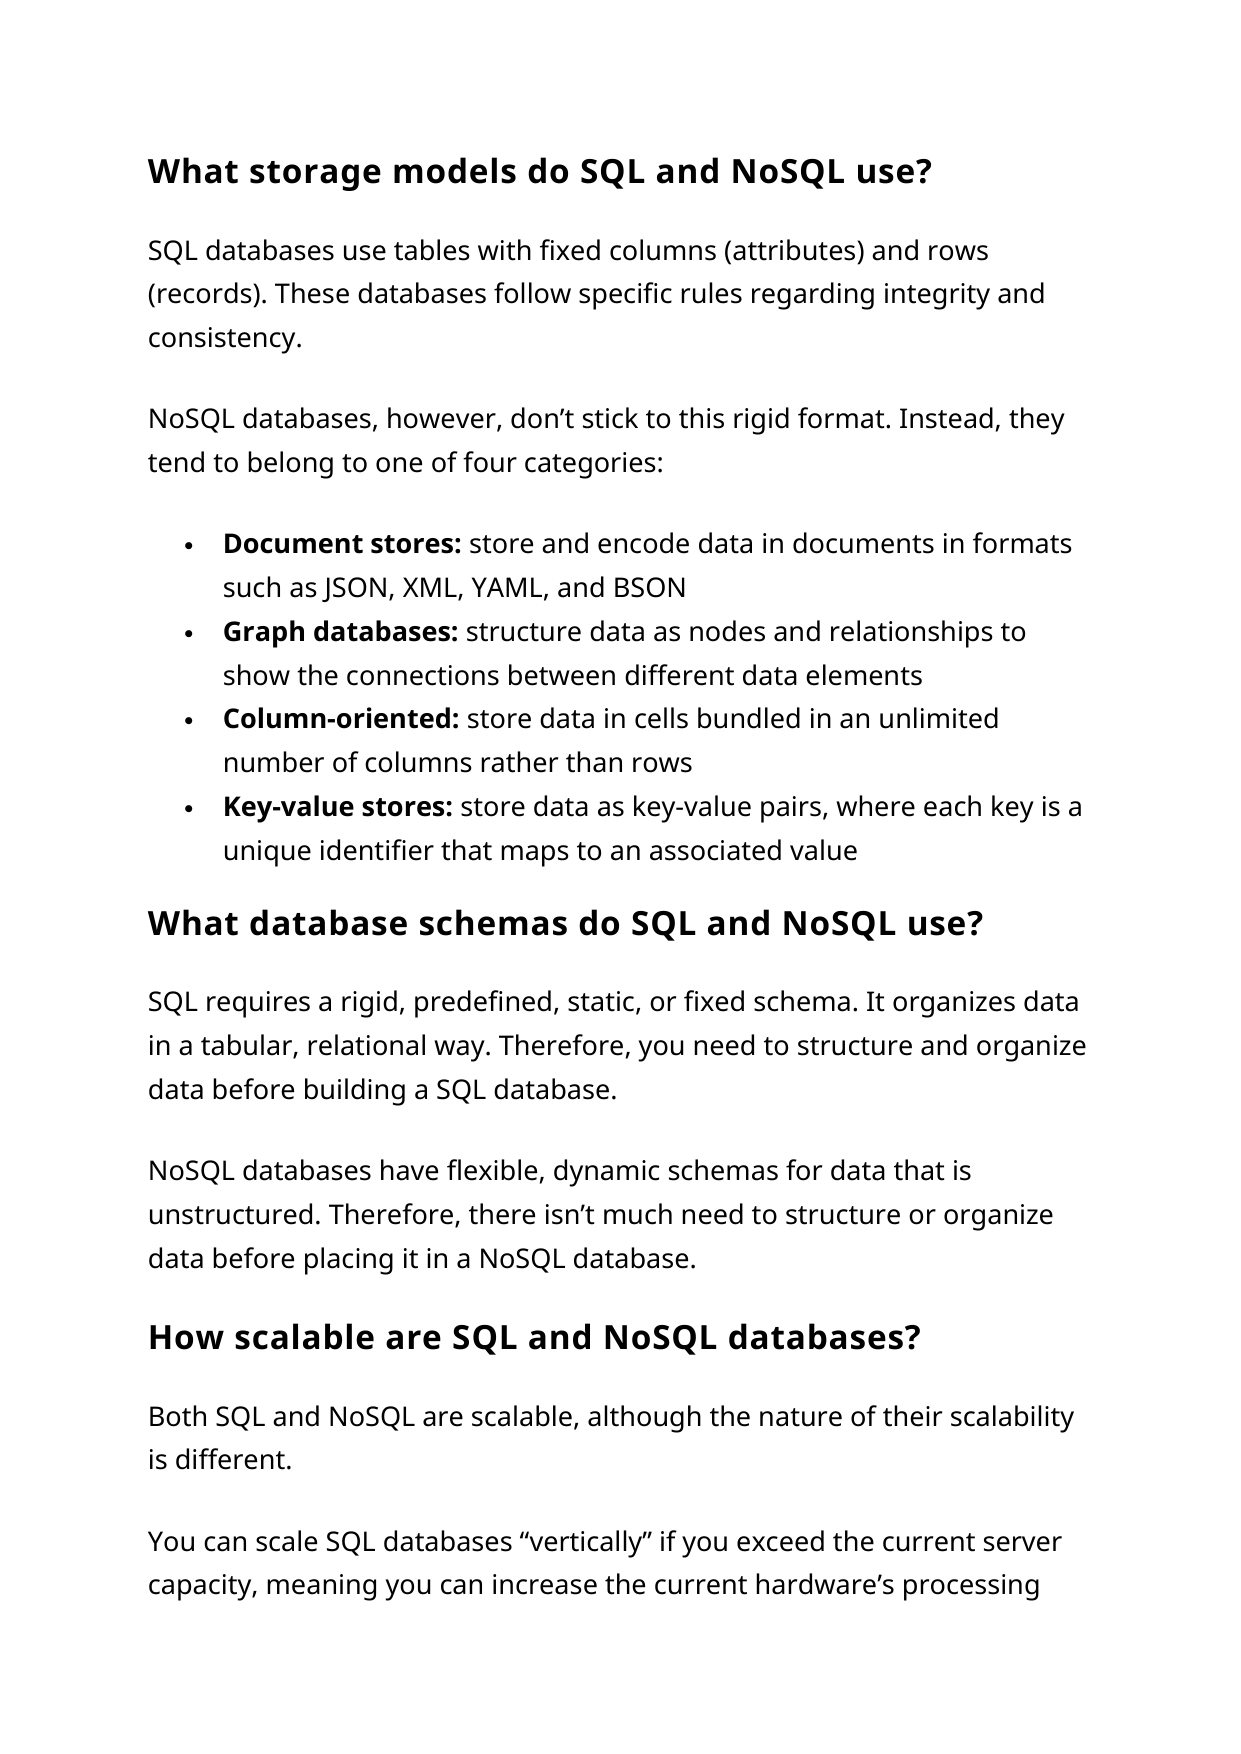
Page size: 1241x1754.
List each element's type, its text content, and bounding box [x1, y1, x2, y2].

text NoSQL databases have flexible, dynamic schemas for data that is unstructured. Therefore, there isn’t much need to structure or organize data before placing it in a NoSQL database. [148, 1145, 1093, 1276]
text How scalable are SQL and NoSQL databases? [148, 1313, 1093, 1359]
list Column-oriented: store data in cells bundled in an unlimited number of columns rather than rows [185, 693, 1093, 781]
list Graph databases: structure data as nodes and relationships to show the connections between different data elements [185, 606, 1093, 693]
text NoSQL databases, however, don’t stick to this rigid format. Instead, they tend to belong to one of four categories: [148, 393, 1093, 481]
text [148, 1515, 1093, 1603]
text What database schemas do SQL and NoSQL use? [148, 899, 1093, 945]
text SQL databases use tables with fixed columns (attributes) and rows (records). These databases follow specific rules regarding integrity and consistency. [148, 224, 1093, 356]
text What storage models do SQL and NoSQL use? [148, 148, 1093, 193]
text Both SQL and NoSQL are scalable, although the nature of their scalability is different. [148, 1390, 1093, 1478]
list Key-value stores: store data as key-value pairs, where each key is a unique identifier that maps to an associated value [185, 781, 1093, 868]
text SQL requires a rigid, predefined, static, or fixed schema. It organizes data in a tabular, relational way. Therefore, you need to structure and organize data before building a SQL database. [148, 976, 1093, 1107]
list Document stores: store and encode data in documents in formats such as JSON, XML, YAML, and BSON [185, 518, 1093, 606]
